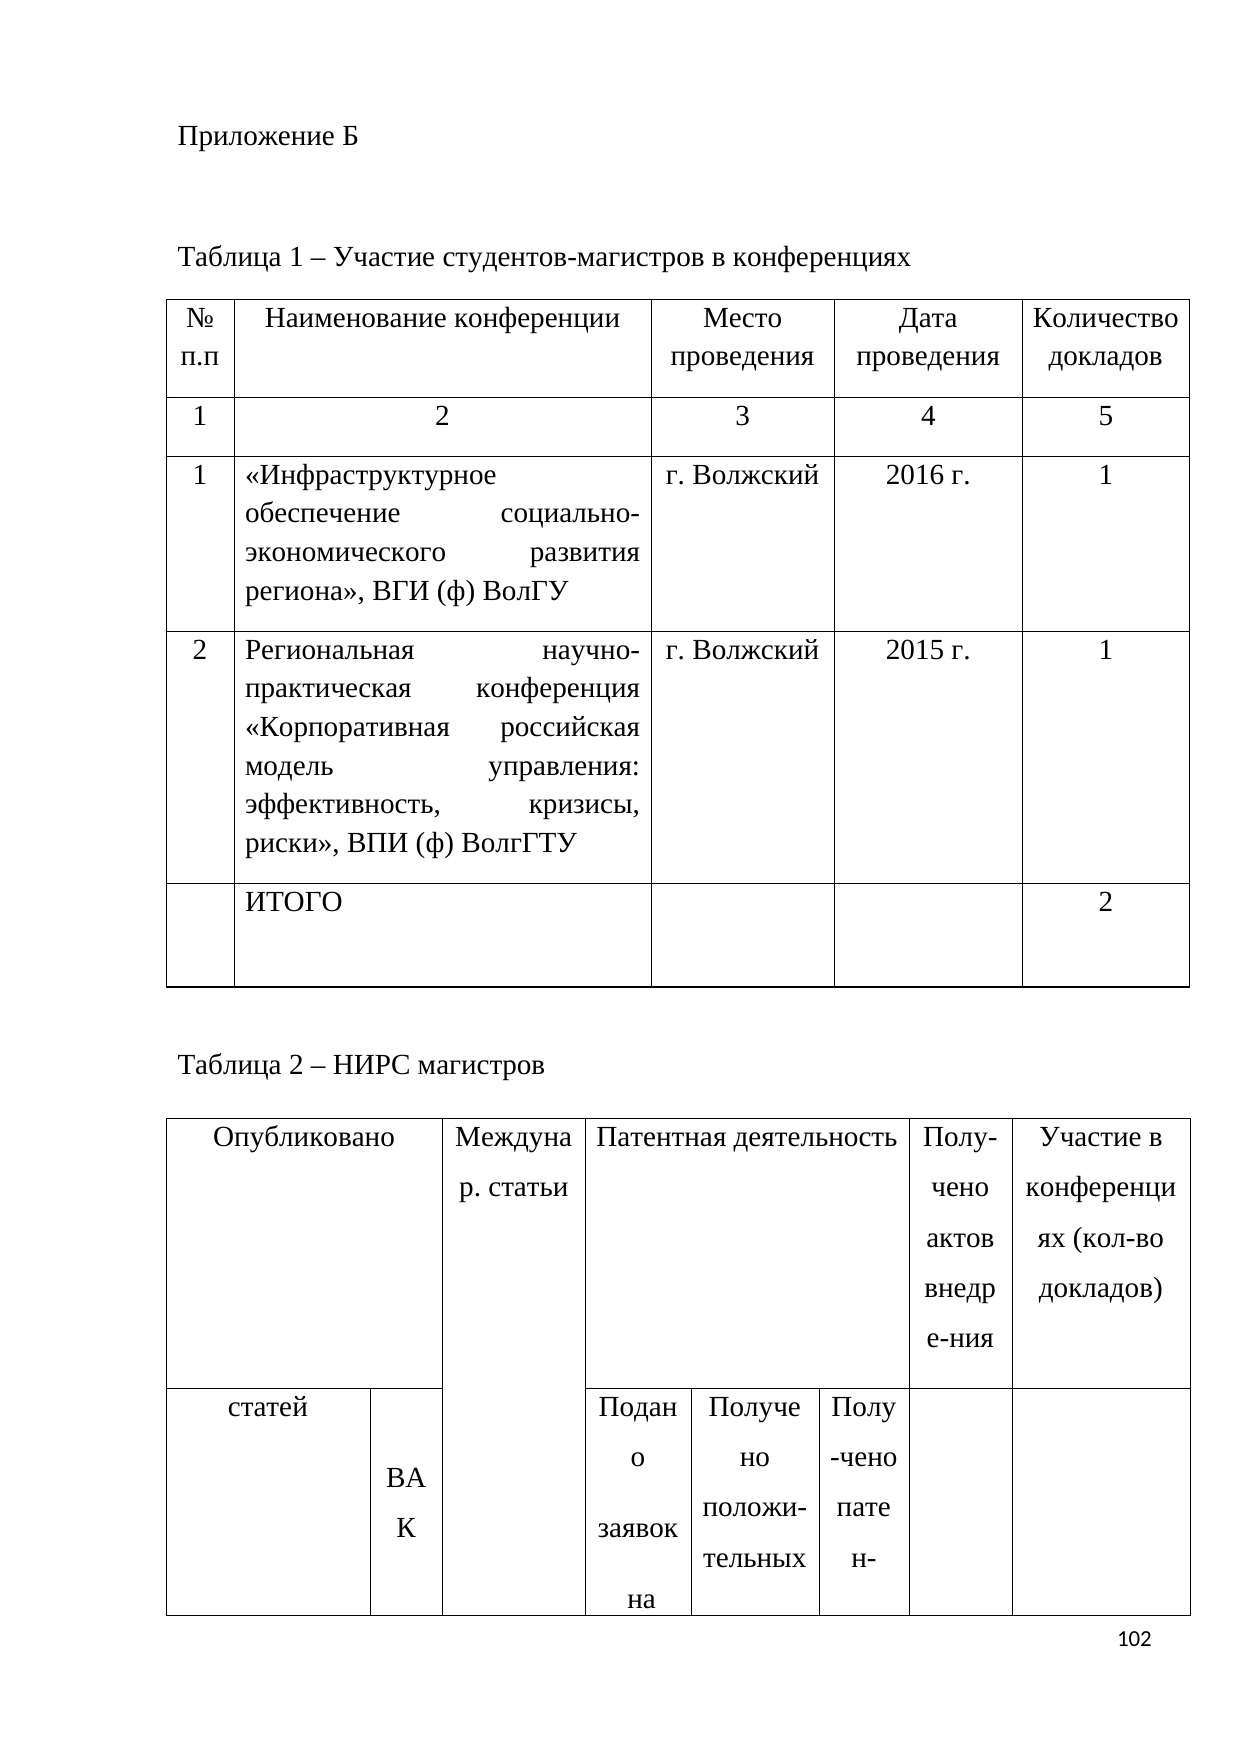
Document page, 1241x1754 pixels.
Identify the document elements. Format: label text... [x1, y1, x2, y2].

table_cell [835, 884, 1022, 986]
table_cell г. Волжский [652, 632, 834, 883]
table_cell [652, 884, 834, 986]
table_cell 2016 г. [835, 457, 1022, 631]
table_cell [692, 1389, 819, 1615]
table_cell ИТОГО [235, 884, 651, 986]
table_header № п.п [167, 300, 234, 397]
table_cell 2015 г. [835, 632, 1022, 883]
table_cell 3 [652, 398, 834, 456]
table_cell 5 [1023, 398, 1189, 456]
table_cell 4 [835, 398, 1022, 456]
table_cell 1 [1023, 632, 1189, 883]
table_header Участие в конференциях (кол-во докладов) [1013, 1119, 1190, 1388]
table_cell «Инфраструктурное обеспечение социально-экономического развития региона», ВГИ (ф) ВолГУ [235, 457, 651, 631]
text Приложение Б [177, 118, 1152, 152]
table_cell [1013, 1389, 1190, 1615]
text Таблица 1 – Участие студентов-магистров в конференциях [177, 239, 1152, 273]
table_header Междунар. статьи [443, 1119, 585, 1615]
table_header Патентная деятельность [586, 1119, 909, 1388]
table_cell 1 [167, 457, 234, 631]
table_cell ВАК [371, 1389, 442, 1615]
table_cell 1 [167, 398, 234, 456]
table_header Дата проведения [835, 300, 1022, 397]
table_cell г. Волжский [652, 457, 834, 631]
table_cell Региональная научно-практическая конференция «Корпоративная российская модель управления: эффективность, кризисы, риски», ВПИ (ф) ВолгГТУ [235, 632, 651, 883]
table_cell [820, 1389, 909, 1615]
table_cell [910, 1389, 1012, 1615]
table_header Наименование конференции [235, 300, 651, 397]
table_cell статей [167, 1389, 370, 1615]
table_header Количество докладов [1023, 300, 1189, 397]
table_cell 2 [235, 398, 651, 456]
table_cell [167, 884, 234, 986]
table_header Опубликовано [167, 1119, 442, 1388]
table_cell 1 [1023, 457, 1189, 631]
text Таблица 2 – НИРС магистров [177, 1047, 1152, 1080]
table_header Место проведения [652, 300, 834, 397]
table_header Полу-чено актов внедре-ния [910, 1119, 1012, 1388]
table_cell 2 [1023, 884, 1189, 986]
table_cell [586, 1389, 691, 1615]
table_cell 2 [167, 632, 234, 883]
